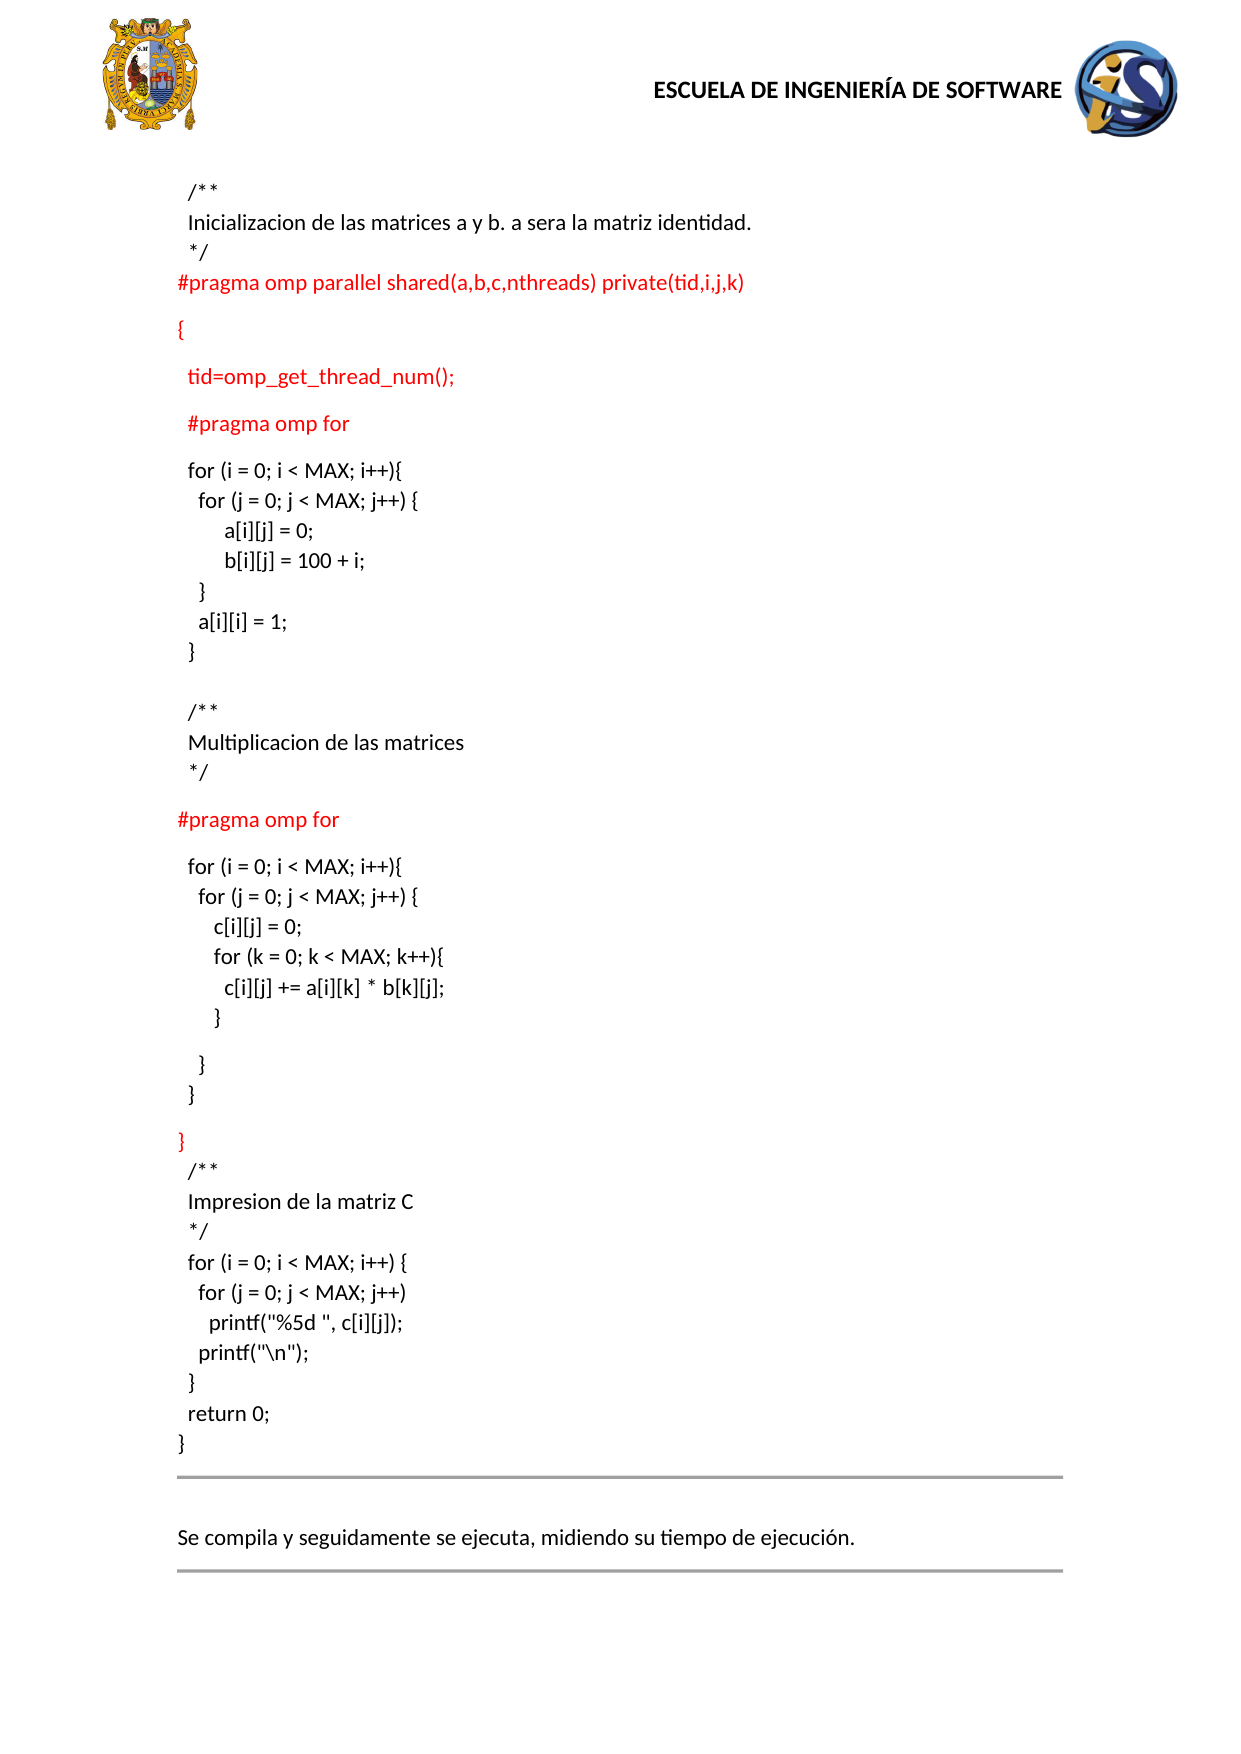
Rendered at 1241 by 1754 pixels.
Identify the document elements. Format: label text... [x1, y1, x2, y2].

text { [177, 315, 1063, 343]
text } /** Impresion de la matriz C */ for (i = 0; i < MAX; i++) { for (j = 0; j < MAX; j++) printf("%5d ", c[i][j]); printf("\n"); } return 0; } [177, 1127, 1063, 1457]
picture [102, 18, 198, 130]
text for (i = 0; i < MAX; i++){ for (j = 0; j < MAX; j++) { c[i][j] = 0; for (k = 0; k < MAX; k++){ c[i][j] += a[i][k] * b[k][j]; } [177, 852, 1063, 1031]
text Se compila y seguidamente se ejecuta, midiendo su tiempo de ejecución. [177, 1523, 1063, 1551]
picture [1071, 35, 1181, 144]
text /** Inicializacion de las matrices a y b. a sera la matriz identidad. */ #pragma omp parallel shared(a,b,c,nthreads) private(tid,i,j,k) [177, 148, 1063, 296]
text for (i = 0; i < MAX; i++){ for (j = 0; j < MAX; j++) { a[i][j] = 0; b[i][j] = 100 + i; } a[i][i] = 1; } /** Multiplicacion de las matrices */ [177, 456, 1063, 786]
text } } [177, 1050, 1063, 1108]
text #pragma omp for [177, 805, 1063, 833]
text #pragma omp for [177, 409, 1063, 437]
text tid=omp_get_thread_num(); [177, 362, 1063, 390]
